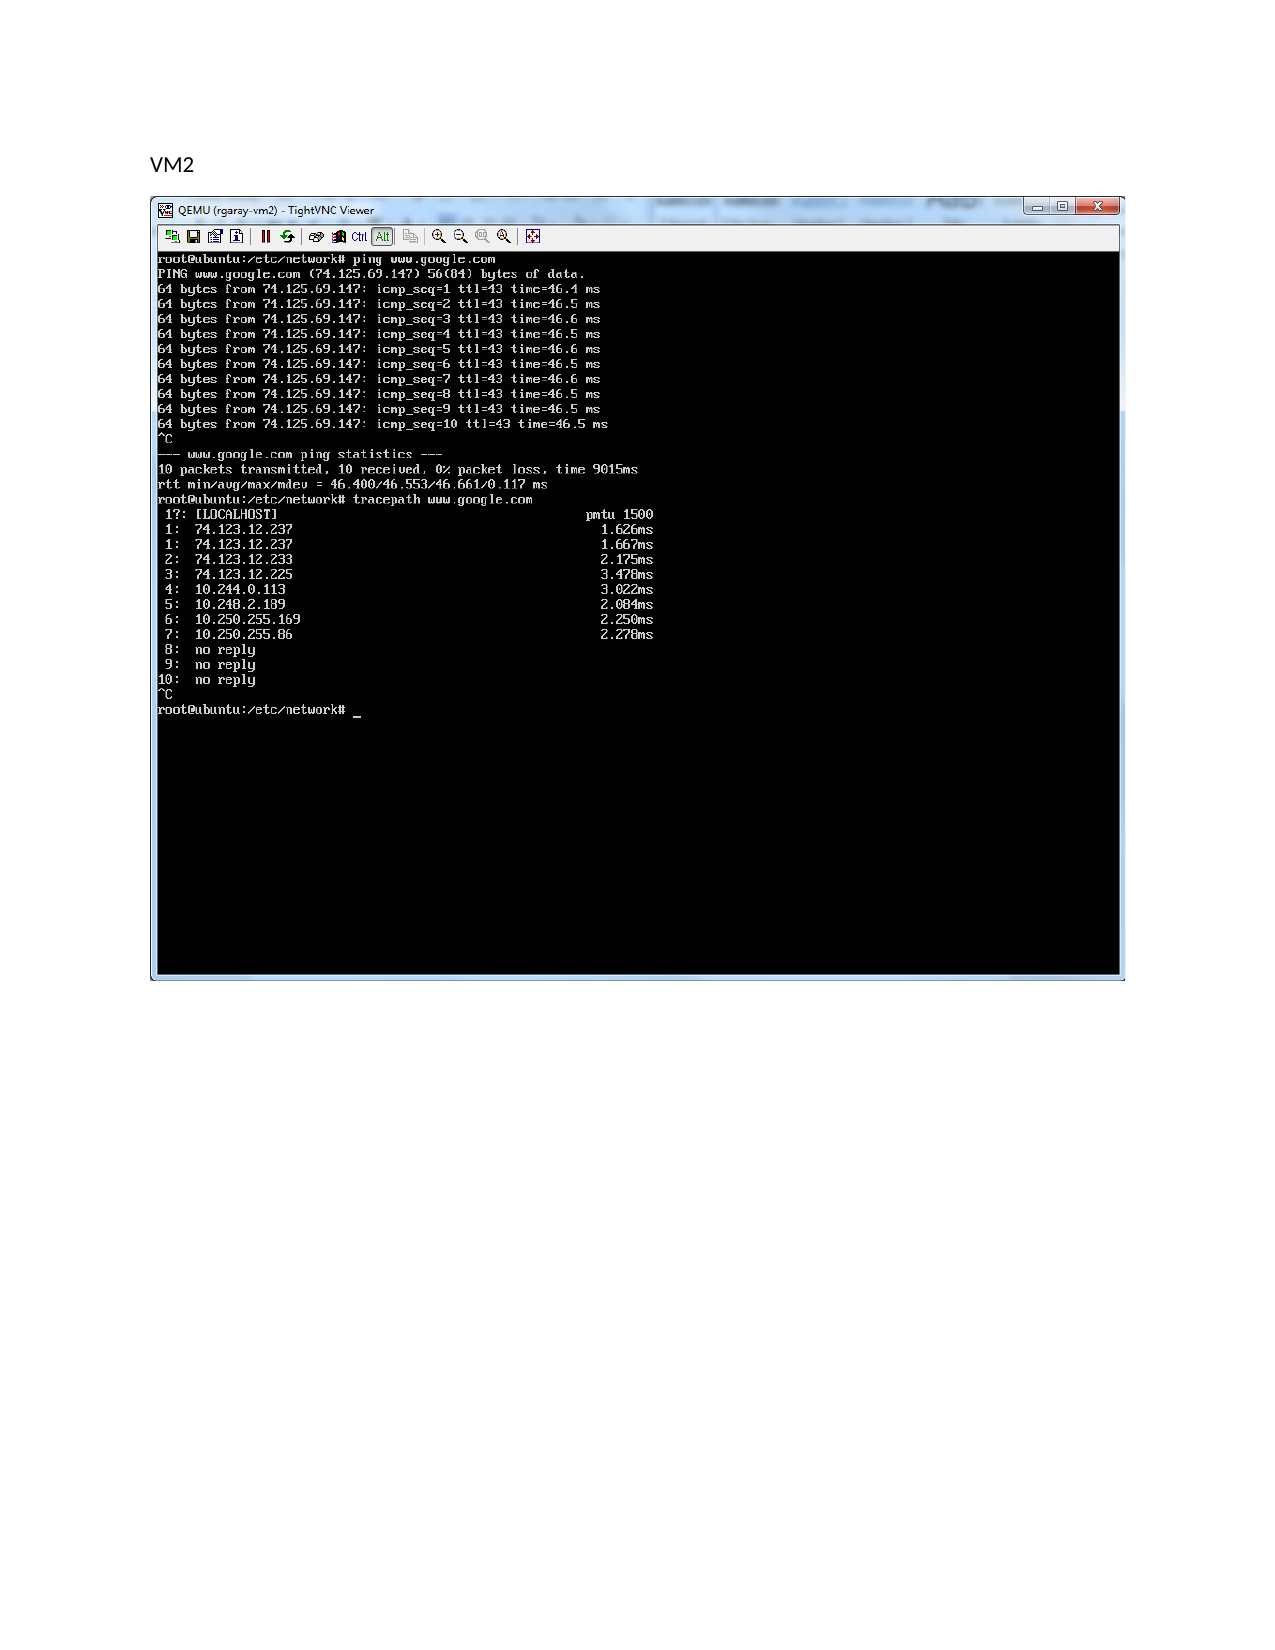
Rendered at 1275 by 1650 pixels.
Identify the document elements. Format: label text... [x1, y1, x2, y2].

picture [150, 196, 1125, 981]
text VM2 [150, 150, 1125, 178]
